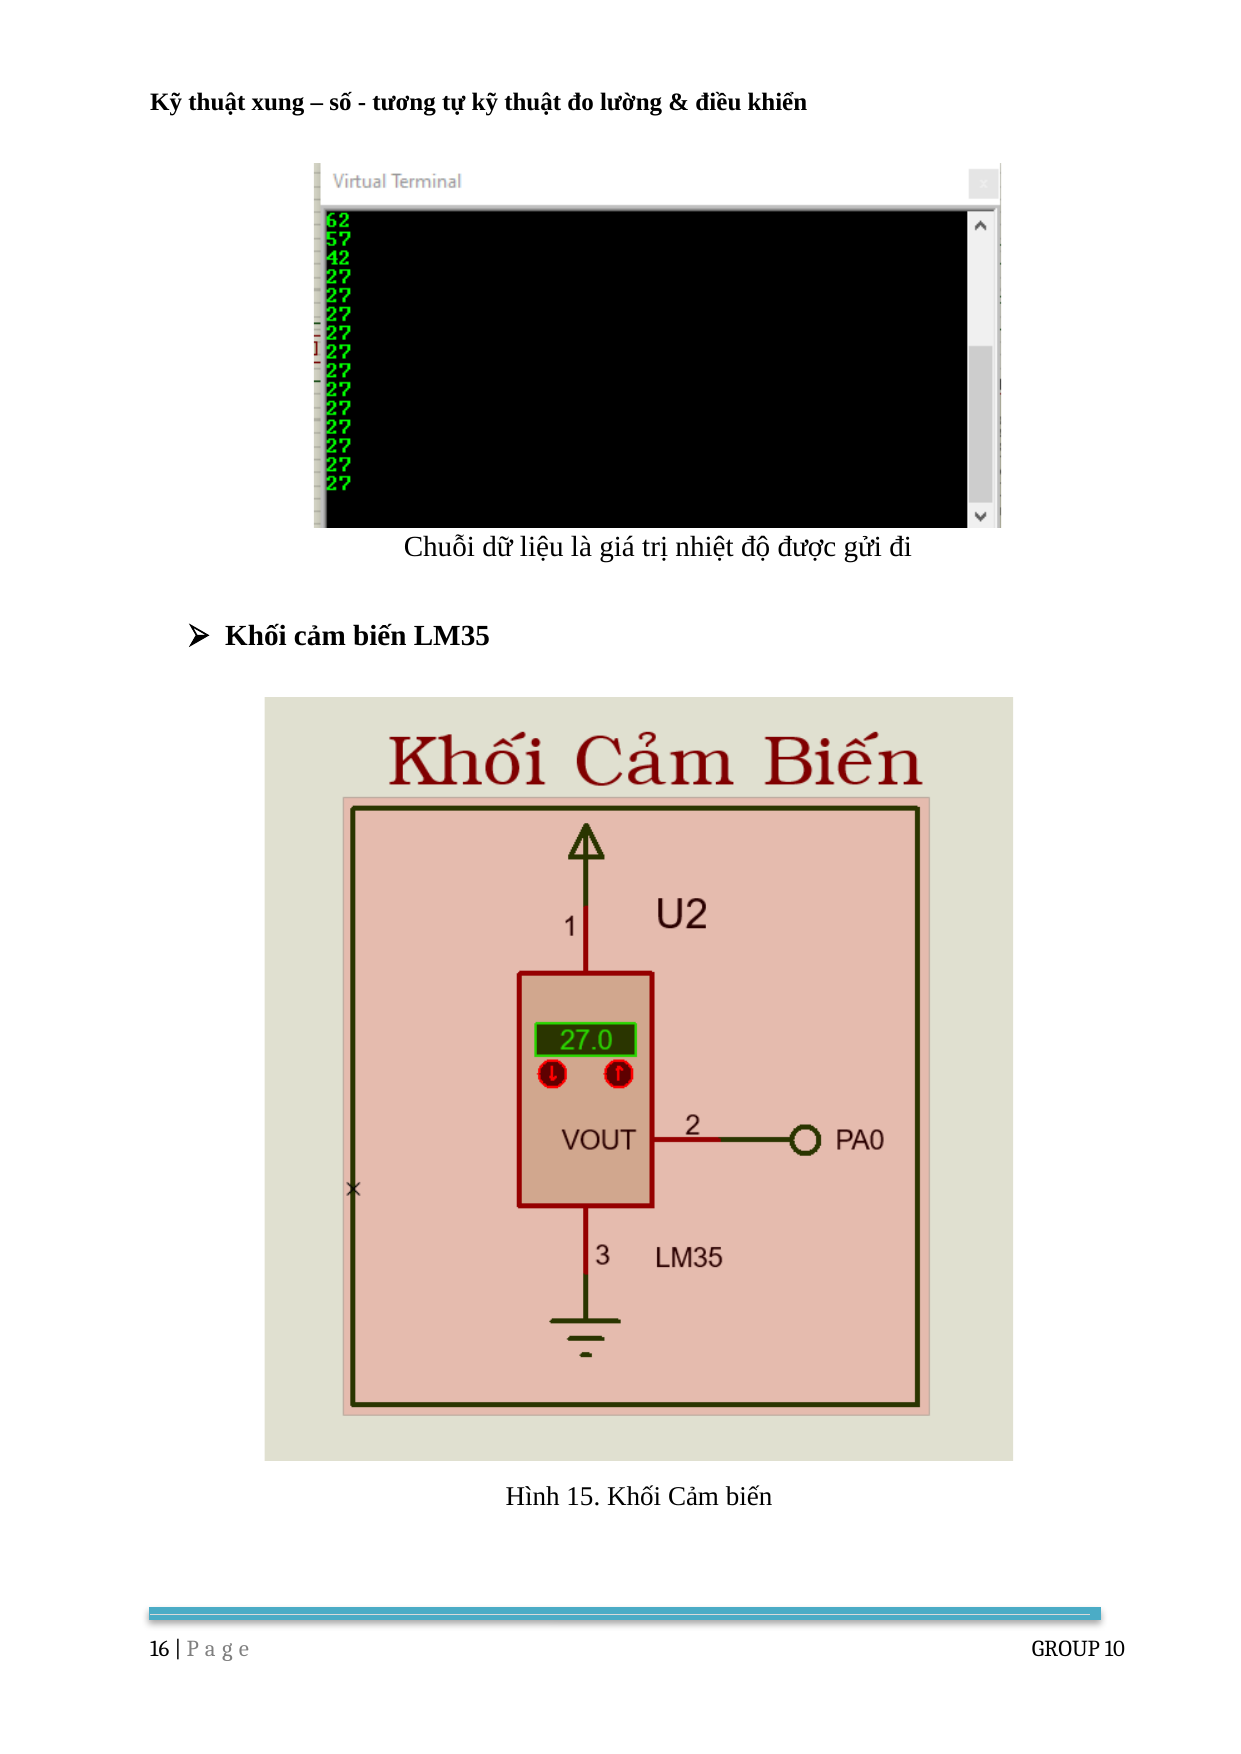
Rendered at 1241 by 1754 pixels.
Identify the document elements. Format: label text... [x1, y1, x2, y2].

text Hình 15. Khối Cảm biến [187, 1480, 1090, 1511]
subtitle Khối cảm biến LM35 [187, 618, 1090, 652]
picture [313, 163, 1002, 528]
picture [264, 697, 1014, 1461]
list Chuỗi dữ liệu là giá trị nhiệt độ được gửi đi [225, 529, 1090, 563]
